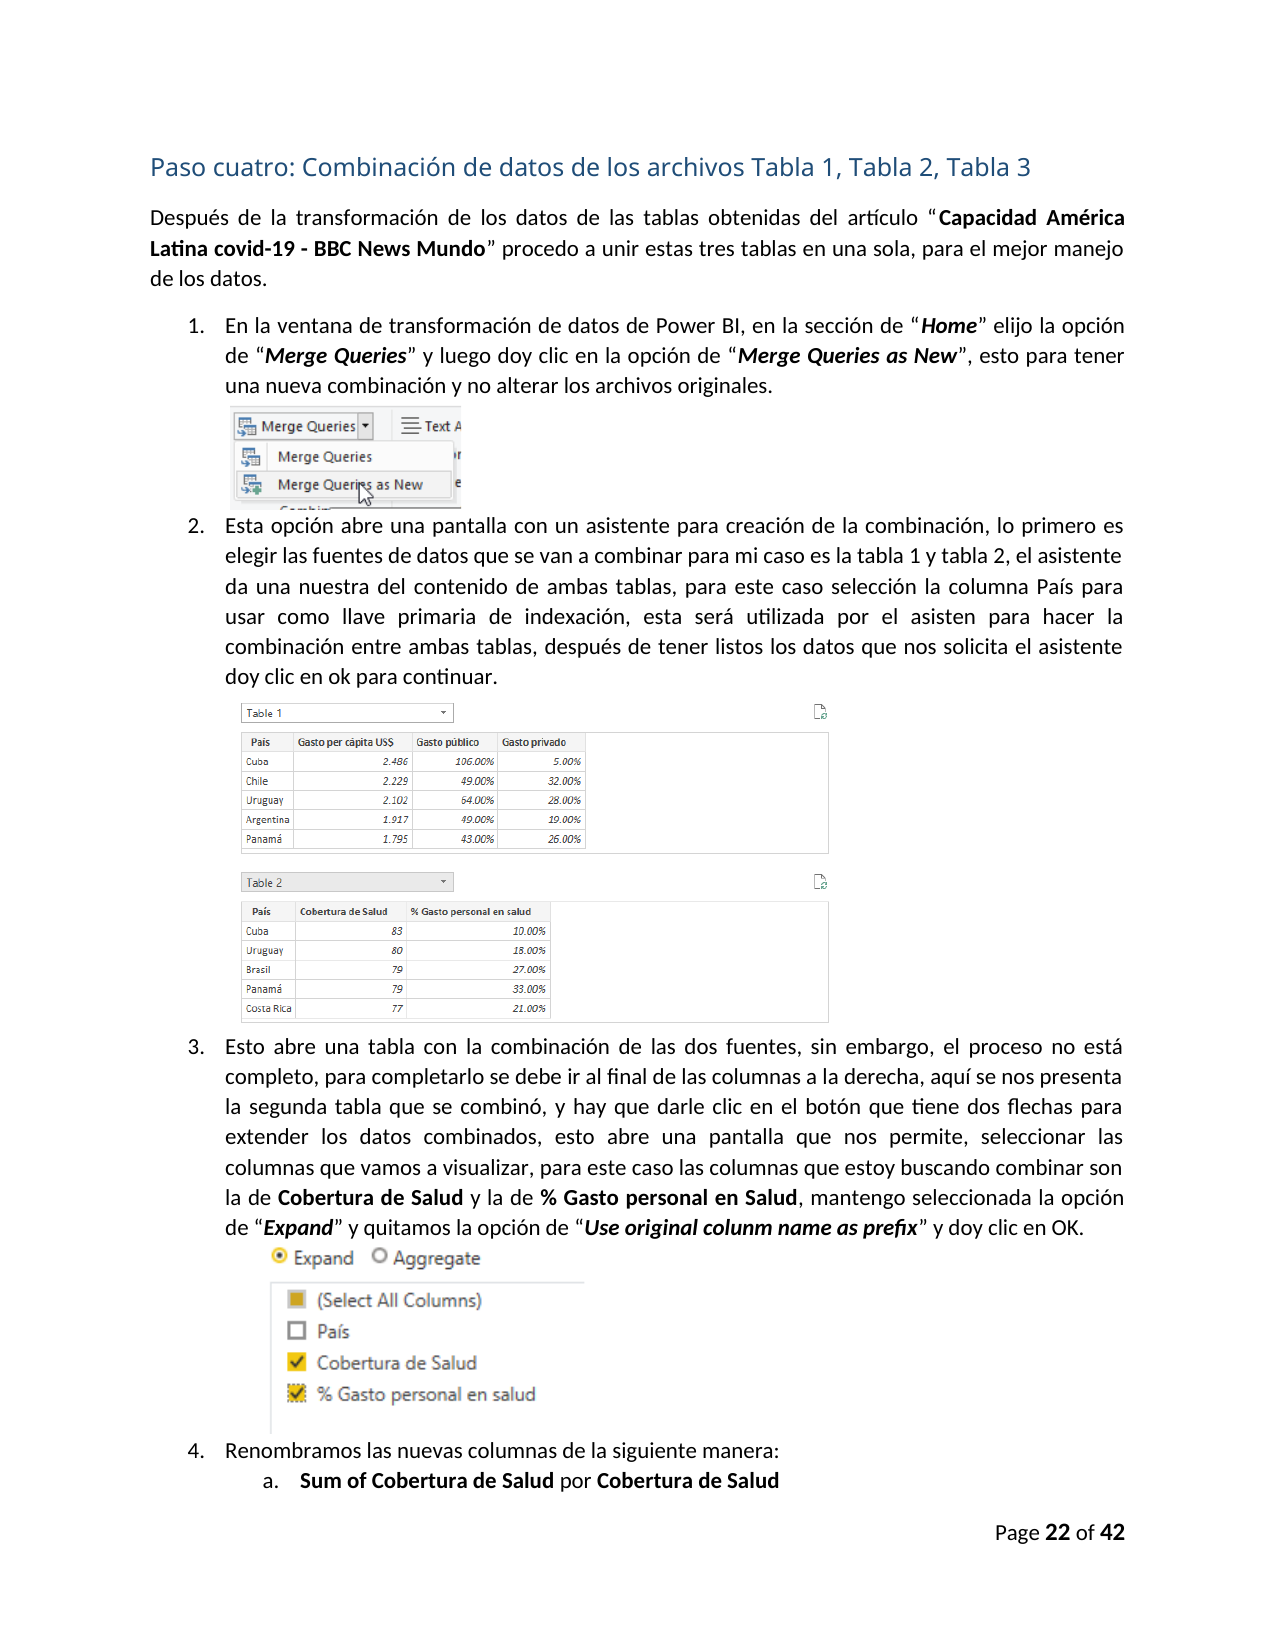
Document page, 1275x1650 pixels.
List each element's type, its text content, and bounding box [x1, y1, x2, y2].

text Después de la transformación de los datos de las tablas obtenidas del artículo “Capacidad América Latina covid-19 - BBC News Mundo” procedo a unir estas tres tablas en una sola, para el mejor manejo de los datos. [150, 203, 1125, 292]
list Esta opción abre una pantalla con un asistente para creación de la combinación, lo primero es elegir las fuentes de datos que se van a combinar para mi caso es la tabla 1 y tabla 2, el asistente da una nuestra del contenido de ambas tablas, para este caso selección la columna País para usar como llave primaria de indexación, esta será utilizada por el asisten para hacer la combinación entre ambas tablas, después de tener listos los datos que nos solicita el asistente doy clic en ok para continuar. [187, 511, 1125, 691]
picture [230, 401, 462, 510]
list Sum of Cobertura de Salud por Cobertura de Salud [262, 1466, 1125, 1494]
list En la ventana de transformación de datos de Power BI, en la sección de “Home” elijo la opción de “Merge Queries” y luego doy clic en la opción de “Merge Queries as New”, esto para tener una nueva combinación y no alterar los archivos originales. [187, 311, 1125, 399]
list Esto abre una tabla con la combinación de las dos fuentes, sin embargo, el proceso no está completo, para completarlo se debe ir al final de las columnas a la derecha, aquí se nos presenta la segunda tabla que se combinó, y hay que darle clic en el botón que tiene dos flechas para extender los datos combinados, esto abre una pantalla que nos permite, seleccionar las columnas que vamos a visualizar, para este caso las columnas que estoy buscando combinar son la de Cobertura de Salud y la de % Gasto personal en Salud, mantengo seleccionada la opción de “Expand” y quitamos la opción de “Use original colunm name as prefix” y doy clic en OK. [187, 1032, 1125, 1241]
picture [225, 692, 837, 1030]
list Renombramos las nuevas columnas de la siguiente manera: [187, 1436, 1125, 1464]
picture [225, 1243, 585, 1434]
text Paso cuatro: Combinación de datos de los archivos Tabla 1, Tabla 2, Tabla 3 [150, 150, 1125, 184]
